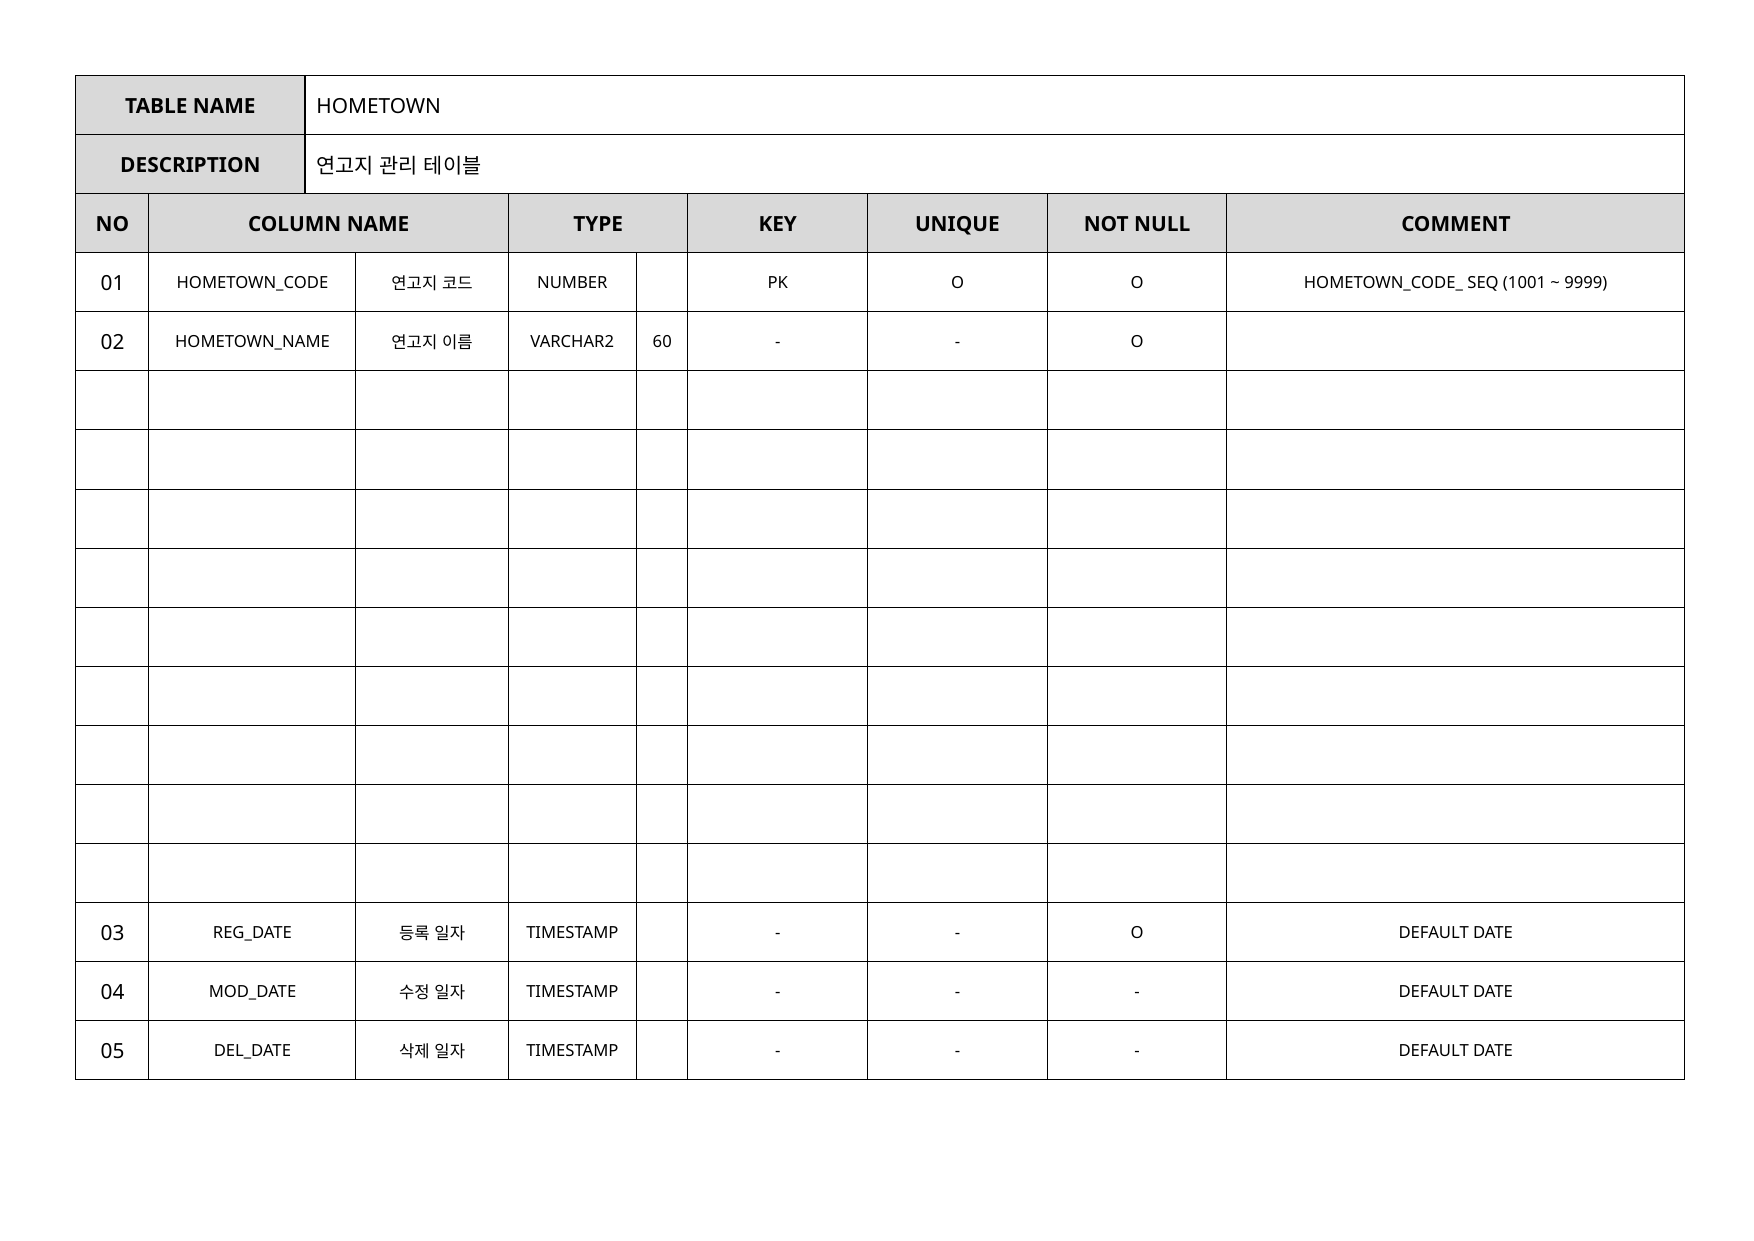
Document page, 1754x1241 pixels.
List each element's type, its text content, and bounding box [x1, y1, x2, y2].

table_cell [356, 549, 508, 607]
table_cell [1048, 667, 1226, 725]
table_cell [356, 785, 508, 843]
table_cell COLUMN NAME [149, 194, 508, 252]
table_cell [868, 844, 1047, 902]
table_cell [1227, 549, 1684, 607]
table_cell [149, 430, 355, 488]
table_cell [356, 490, 508, 547]
table_cell 연고지 코드 [356, 253, 508, 311]
table_cell [1048, 490, 1226, 547]
table_cell [509, 785, 636, 843]
table_cell [76, 549, 148, 607]
table_cell [149, 608, 355, 666]
table_cell [76, 785, 148, 843]
table_cell [356, 667, 508, 725]
table_cell [1227, 490, 1684, 547]
table_cell [76, 371, 148, 429]
table_cell [688, 608, 867, 666]
table_cell COMMENT [1227, 194, 1684, 252]
table_cell [1048, 844, 1226, 902]
table_cell TIMESTAMP [509, 1021, 636, 1079]
table_cell [868, 430, 1047, 488]
table_cell [1227, 726, 1684, 784]
table_cell [149, 726, 355, 784]
table_cell [688, 371, 867, 429]
table_cell [509, 549, 636, 607]
table_cell O [1048, 253, 1226, 311]
table_cell [149, 844, 355, 902]
table_cell [509, 667, 636, 725]
table_cell - [688, 962, 867, 1020]
table_cell - [868, 903, 1047, 961]
table_cell [1048, 549, 1226, 607]
table_cell [1048, 726, 1226, 784]
table_cell [76, 608, 148, 666]
table_cell 연고지 관리 테이블 [306, 135, 1684, 193]
table_cell DESCRIPTION [76, 135, 304, 193]
table_cell DEL_DATE [149, 1021, 355, 1079]
table_cell [637, 844, 687, 902]
table_cell [149, 549, 355, 607]
table_cell NUMBER [509, 253, 636, 311]
table_cell - [688, 903, 867, 961]
table_cell [868, 726, 1047, 784]
table_cell [1227, 608, 1684, 666]
table_cell [1227, 371, 1684, 429]
table_cell [149, 490, 355, 547]
table_cell [688, 726, 867, 784]
table_cell [509, 430, 636, 488]
table_cell 수정 일자 [356, 962, 508, 1020]
table_cell KEY [688, 194, 867, 252]
table_cell [76, 844, 148, 902]
table_cell PK [688, 253, 867, 311]
table_header TABLE NAME [76, 76, 304, 134]
table_cell [356, 726, 508, 784]
table_cell 60 [637, 312, 687, 370]
table_cell O [868, 253, 1047, 311]
table_cell [868, 549, 1047, 607]
table_cell [76, 430, 148, 488]
table_cell [1227, 844, 1684, 902]
table_cell UNIQUE [868, 194, 1047, 252]
table_cell - [868, 312, 1047, 370]
table_cell [76, 490, 148, 547]
table_cell - [1048, 962, 1226, 1020]
table_cell - [868, 1021, 1047, 1079]
table_cell [688, 430, 867, 488]
table_cell [637, 903, 687, 961]
table_cell [688, 667, 867, 725]
table_cell [637, 785, 687, 843]
table_cell [356, 608, 508, 666]
table_cell [637, 549, 687, 607]
table_cell [1048, 430, 1226, 488]
table_cell [868, 608, 1047, 666]
table_cell 05 [76, 1021, 148, 1079]
table_cell 01 [76, 253, 148, 311]
table_cell [76, 726, 148, 784]
table_cell [637, 667, 687, 725]
table_cell [509, 490, 636, 547]
table_cell TYPE [509, 194, 687, 252]
table_cell TIMESTAMP [509, 903, 636, 961]
table_cell HOMETOWN_CODE [149, 253, 355, 311]
table_cell - [868, 962, 1047, 1020]
table_cell [688, 785, 867, 843]
table_cell DEFAULT DATE [1227, 962, 1684, 1020]
table_cell [149, 667, 355, 725]
table_cell [688, 549, 867, 607]
table_cell [868, 667, 1047, 725]
table_cell [637, 962, 687, 1020]
table_cell REG_DATE [149, 903, 355, 961]
table_cell [868, 371, 1047, 429]
table_cell [688, 490, 867, 547]
table_cell NO [76, 194, 148, 252]
table_cell [1227, 667, 1684, 725]
table_header HOMETOWN [306, 76, 1684, 134]
table_cell - [688, 1021, 867, 1079]
table_cell [637, 371, 687, 429]
table_cell [356, 844, 508, 902]
table_cell NOT NULL [1048, 194, 1226, 252]
table_cell - [1048, 1021, 1226, 1079]
table_cell [688, 844, 867, 902]
table_cell 02 [76, 312, 148, 370]
table_cell [149, 371, 355, 429]
table_cell [637, 1021, 687, 1079]
table_cell [509, 371, 636, 429]
table_cell HOMETOWN_NAME [149, 312, 355, 370]
table_cell MOD_DATE [149, 962, 355, 1020]
table_cell [1227, 312, 1684, 370]
table_cell HOMETOWN_CODE_ SEQ (1001 ~ 9999) [1227, 253, 1684, 311]
table_cell DEFAULT DATE [1227, 1021, 1684, 1079]
table_cell [149, 785, 355, 843]
table_cell DEFAULT DATE [1227, 903, 1684, 961]
table_cell [637, 726, 687, 784]
table_cell [1227, 430, 1684, 488]
table_cell 연고지 이름 [356, 312, 508, 370]
table_cell [356, 430, 508, 488]
table_cell 삭제 일자 [356, 1021, 508, 1079]
table_cell 03 [76, 903, 148, 961]
table_cell [1227, 785, 1684, 843]
table_cell O [1048, 312, 1226, 370]
table_cell [637, 608, 687, 666]
table_cell [76, 667, 148, 725]
table_cell [509, 844, 636, 902]
table_cell [637, 490, 687, 547]
table_cell VARCHAR2 [509, 312, 636, 370]
table_cell TIMESTAMP [509, 962, 636, 1020]
table_cell 등록 일자 [356, 903, 508, 961]
table_cell [509, 726, 636, 784]
table_cell [637, 253, 687, 311]
table_cell [868, 785, 1047, 843]
table_cell 04 [76, 962, 148, 1020]
table_cell [509, 608, 636, 666]
table_cell - [688, 312, 867, 370]
table_cell [868, 490, 1047, 547]
table_cell [637, 430, 687, 488]
table_cell [1048, 785, 1226, 843]
table_cell [356, 371, 508, 429]
table_cell [1048, 608, 1226, 666]
table_cell [1048, 371, 1226, 429]
table_cell O [1048, 903, 1226, 961]
